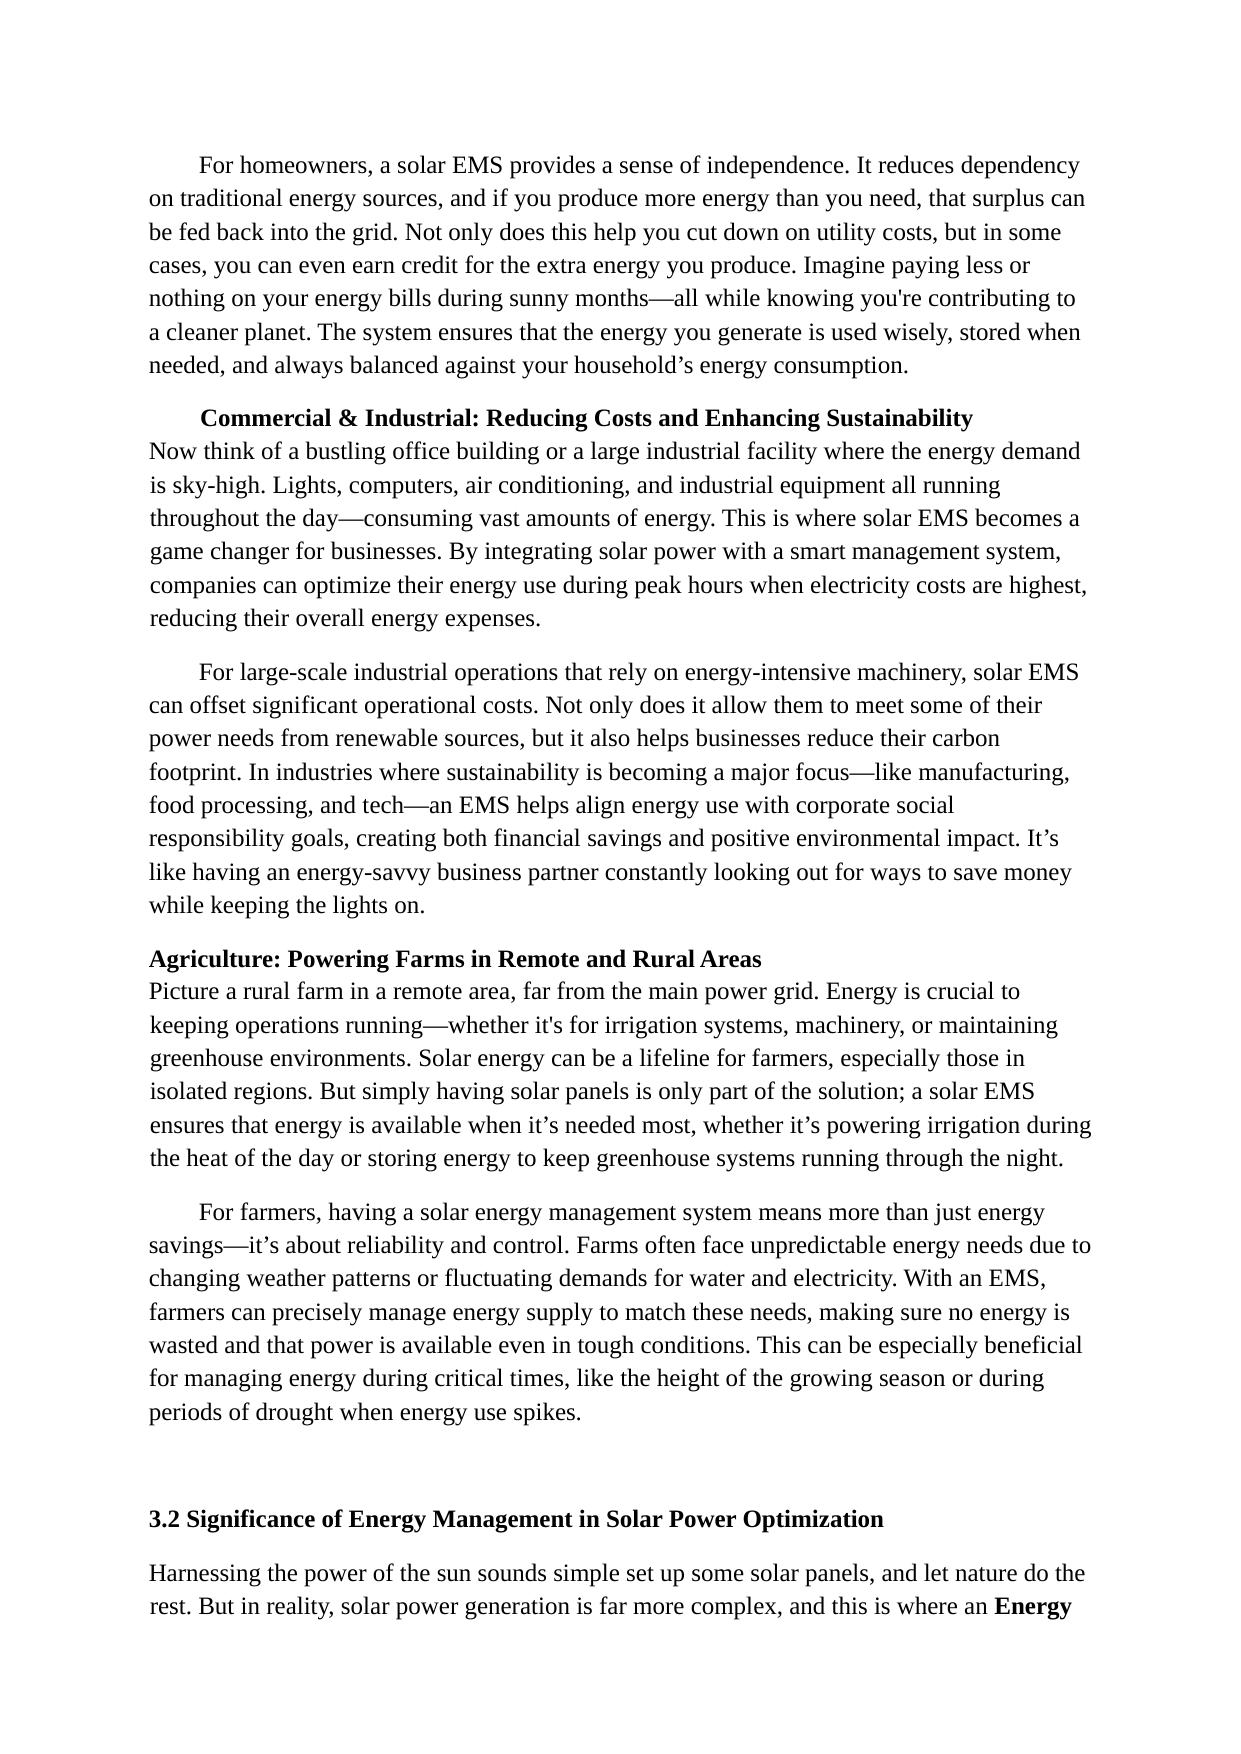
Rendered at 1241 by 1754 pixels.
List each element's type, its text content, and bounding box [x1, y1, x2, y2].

text For large-scale industrial operations that rely on energy-intensive machinery, solar EMS can offset significant operational costs. Not only does it allow them to meet some of their power needs from renewable sources, but it also helps businesses reduce their carbon footprint. In industries where sustainability is becoming a major focus—like manufacturing, food processing, and tech—an EMS helps align energy use with corporate social responsibility goals, creating both financial savings and positive environmental impact. It’s like having an energy-savvy business partner constantly looking out for ways to save money while keeping the lights on. [148, 657, 1093, 919]
subtitle Agriculture: Powering Farms in Remote and Rural Areas [148, 944, 1132, 972]
text Picture a rural farm in a remote area, far from the main power grid. Energy is crucial to keeping operations running—whether it's for irrigation systems, machinery, or maintaining greenhouse environments. Solar energy can be a lifeline for farmers, especially those in isolated regions. But simply having solar panels is only part of the solution; a solar EMS ensures that energy is available when it’s needed most, whether it’s powering irrigation during the heat of the day or storing energy to keep greenhouse systems running through the night. [148, 976, 1093, 1172]
text For homeowners, a solar EMS provides a sense of independence. It reduces dependency on traditional energy sources, and if you produce more energy than you need, that surplus can be fed back into the grid. Not only does this help you cut down on utility costs, but in some cases, you can even earn credit for the extra energy you produce. Imagine paying less or nothing on your energy bills during sunny months—all while knowing you're contributing to a cleaner planet. The system ensures that the energy you generate is used wisely, stored when needed, and always balanced against your household’s energy consumption. [148, 150, 1093, 379]
text Now think of a bustling office building or a large industrial facility where the energy demand is sky-high. Lights, computers, air conditioning, and industrial equipment all running throughout the day—consuming vast amounts of energy. This is where solar EMS becomes a game changer for businesses. By integrating solar power with a smart management system, companies can optimize their energy use during peak hours when electricity costs are highest, reducing their overall energy expenses. [148, 436, 1093, 632]
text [148, 1558, 1093, 1620]
text For farmers, having a solar energy management system means more than just energy savings—it’s about reliability and control. Farms often face unpredictable energy needs due to changing weather patterns or fluctuating demands for water and electricity. With an EMS, farmers can precisely manage energy supply to match these needs, making sure no energy is wasted and that power is available even in tough conditions. This can be especially beneficial for managing energy during critical times, like the height of the growing season or during periods of drought when energy use spikes. [148, 1197, 1093, 1426]
subtitle Commercial & Industrial: Reducing Costs and Enhancing Sustainability [200, 403, 1132, 432]
subtitle 3.2 Significance of Energy Management in Solar Power Optimization [148, 1504, 1132, 1533]
